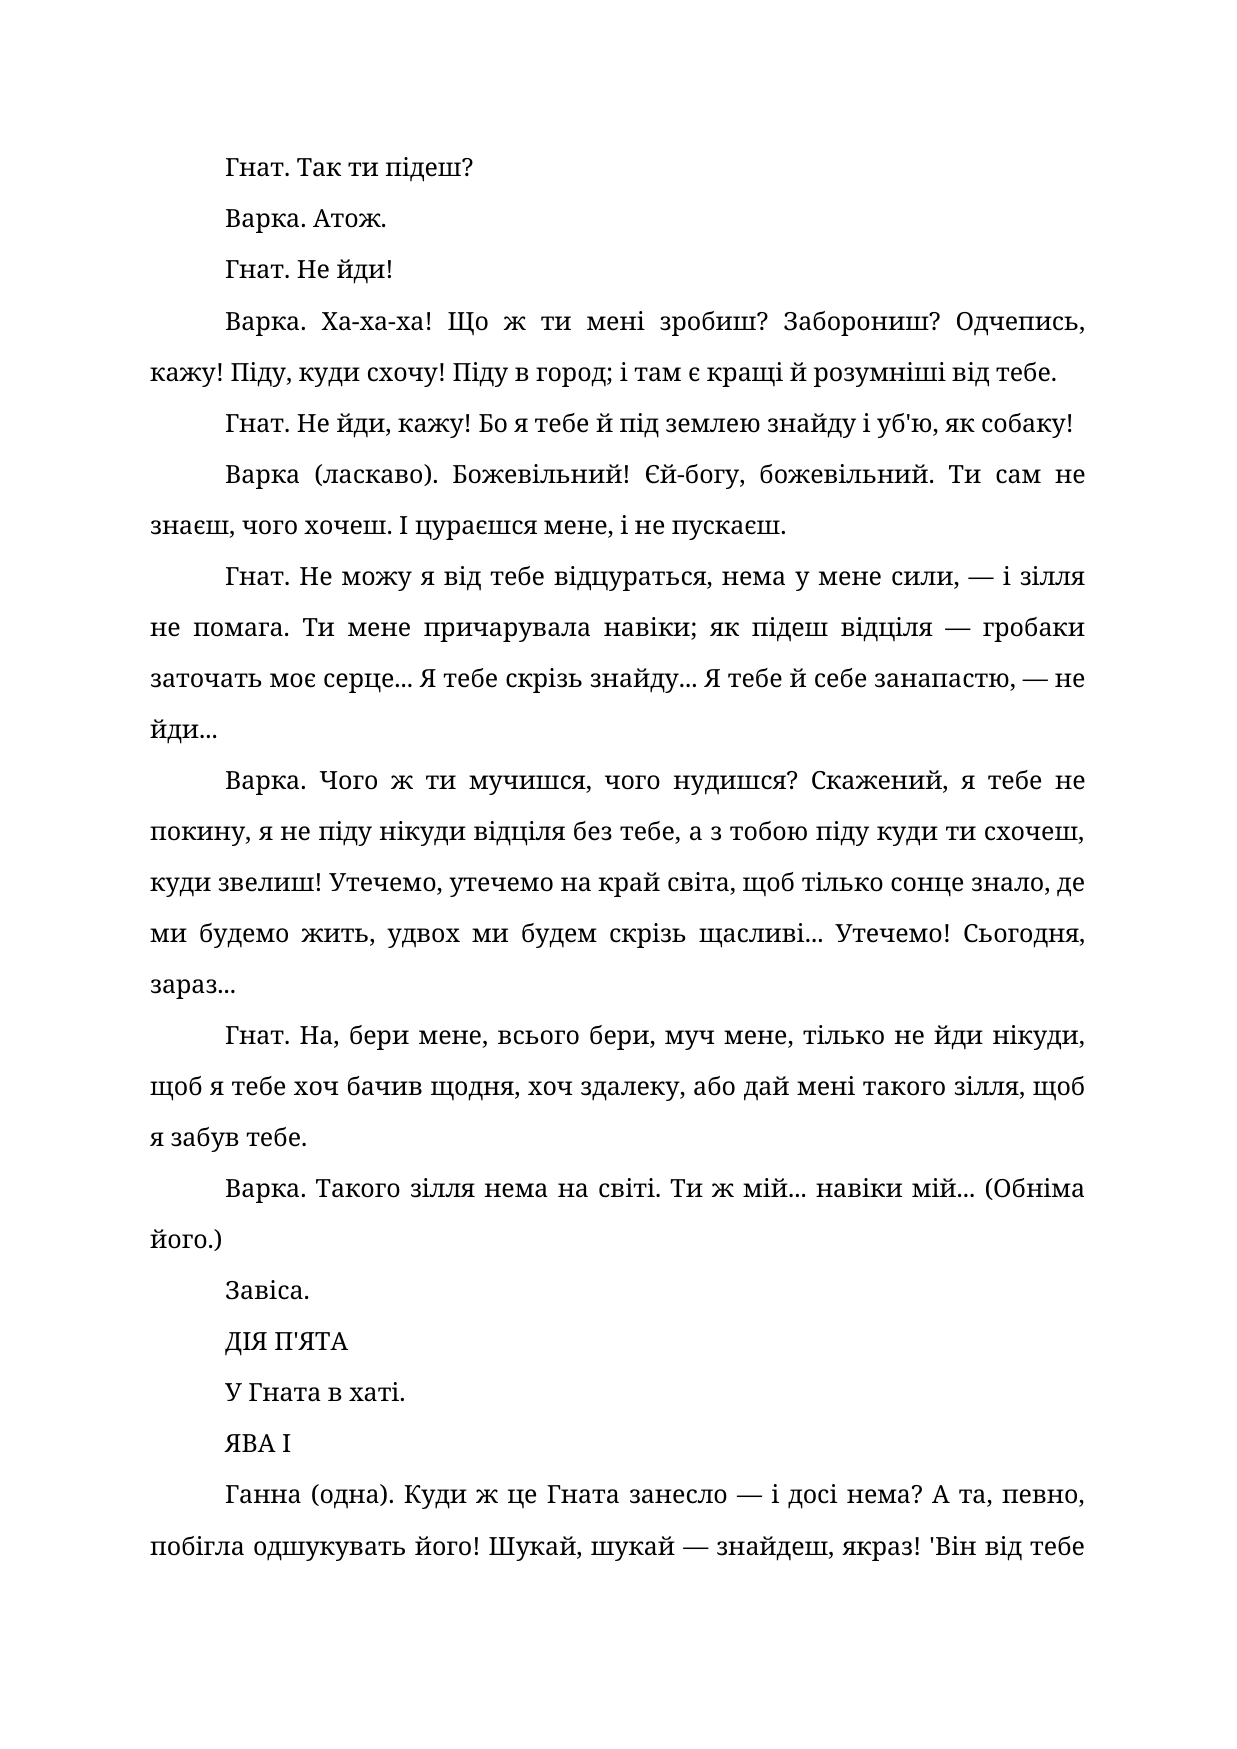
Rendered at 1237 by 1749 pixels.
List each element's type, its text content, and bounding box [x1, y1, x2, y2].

text Варка. Ха-ха-ха! Що ж ти мені зробиш? Заборониш? Одчепись, кажу! Піду, куди схочу! Піду в город; і там є кращі й розумніші від тебе. [150, 303, 1086, 388]
text ДІЯ П'ЯТА [150, 1324, 1086, 1358]
text Варка. Атож. [150, 201, 1086, 235]
text Гнат. Не можу я від тебе відцураться, нема у мене сили, — і зілля не помага. Ти мене причарувала навіки; як підеш відціля — гробаки заточать моє серце... Я тебе скрізь знайду... Я тебе й себе занапастю, — не йди... [150, 558, 1086, 746]
text Гнат. Не йди! [150, 252, 1086, 286]
text ЯВА І [150, 1426, 1086, 1460]
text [150, 1477, 1086, 1562]
text У Гната в хаті. [150, 1375, 1086, 1409]
text Завіса. [150, 1273, 1086, 1307]
text Варка. Чого ж ти мучишся, чого нудишся? Скажений, я тебе не покину, я не піду нікуди відціля без тебе, а з тобою піду куди ти схочеш, куди звелиш! Утечемо, утечемо на край світа, щоб тілько сонце знало, де ми будемо жить, удвох ми будем скрізь щасливі... Утечемо! Сьогодня, зараз... [150, 762, 1086, 1001]
text Гнат. Не йди, кажу! Бо я тебе й під землею знайду і уб'ю, як собаку! [150, 405, 1086, 439]
text Гнат. Так ти підеш? [150, 150, 1086, 184]
text Варка (ласкаво). Божевільний! Єй-богу, божевільний. Ти сам не знаєш, чого хочеш. І цураєшся мене, і не пускаєш. [150, 456, 1086, 541]
text Варка. Такого зілля нема на світі. Ти ж мій... навіки мій... (Обніма його.) [150, 1171, 1086, 1256]
text Гнат. На, бери мене, всього бери, муч мене, тілько не йди нікуди, щоб я тебе хоч бачив щодня, хоч здалеку, або дай мені такого зілля, щоб я забув тебе. [150, 1018, 1086, 1154]
